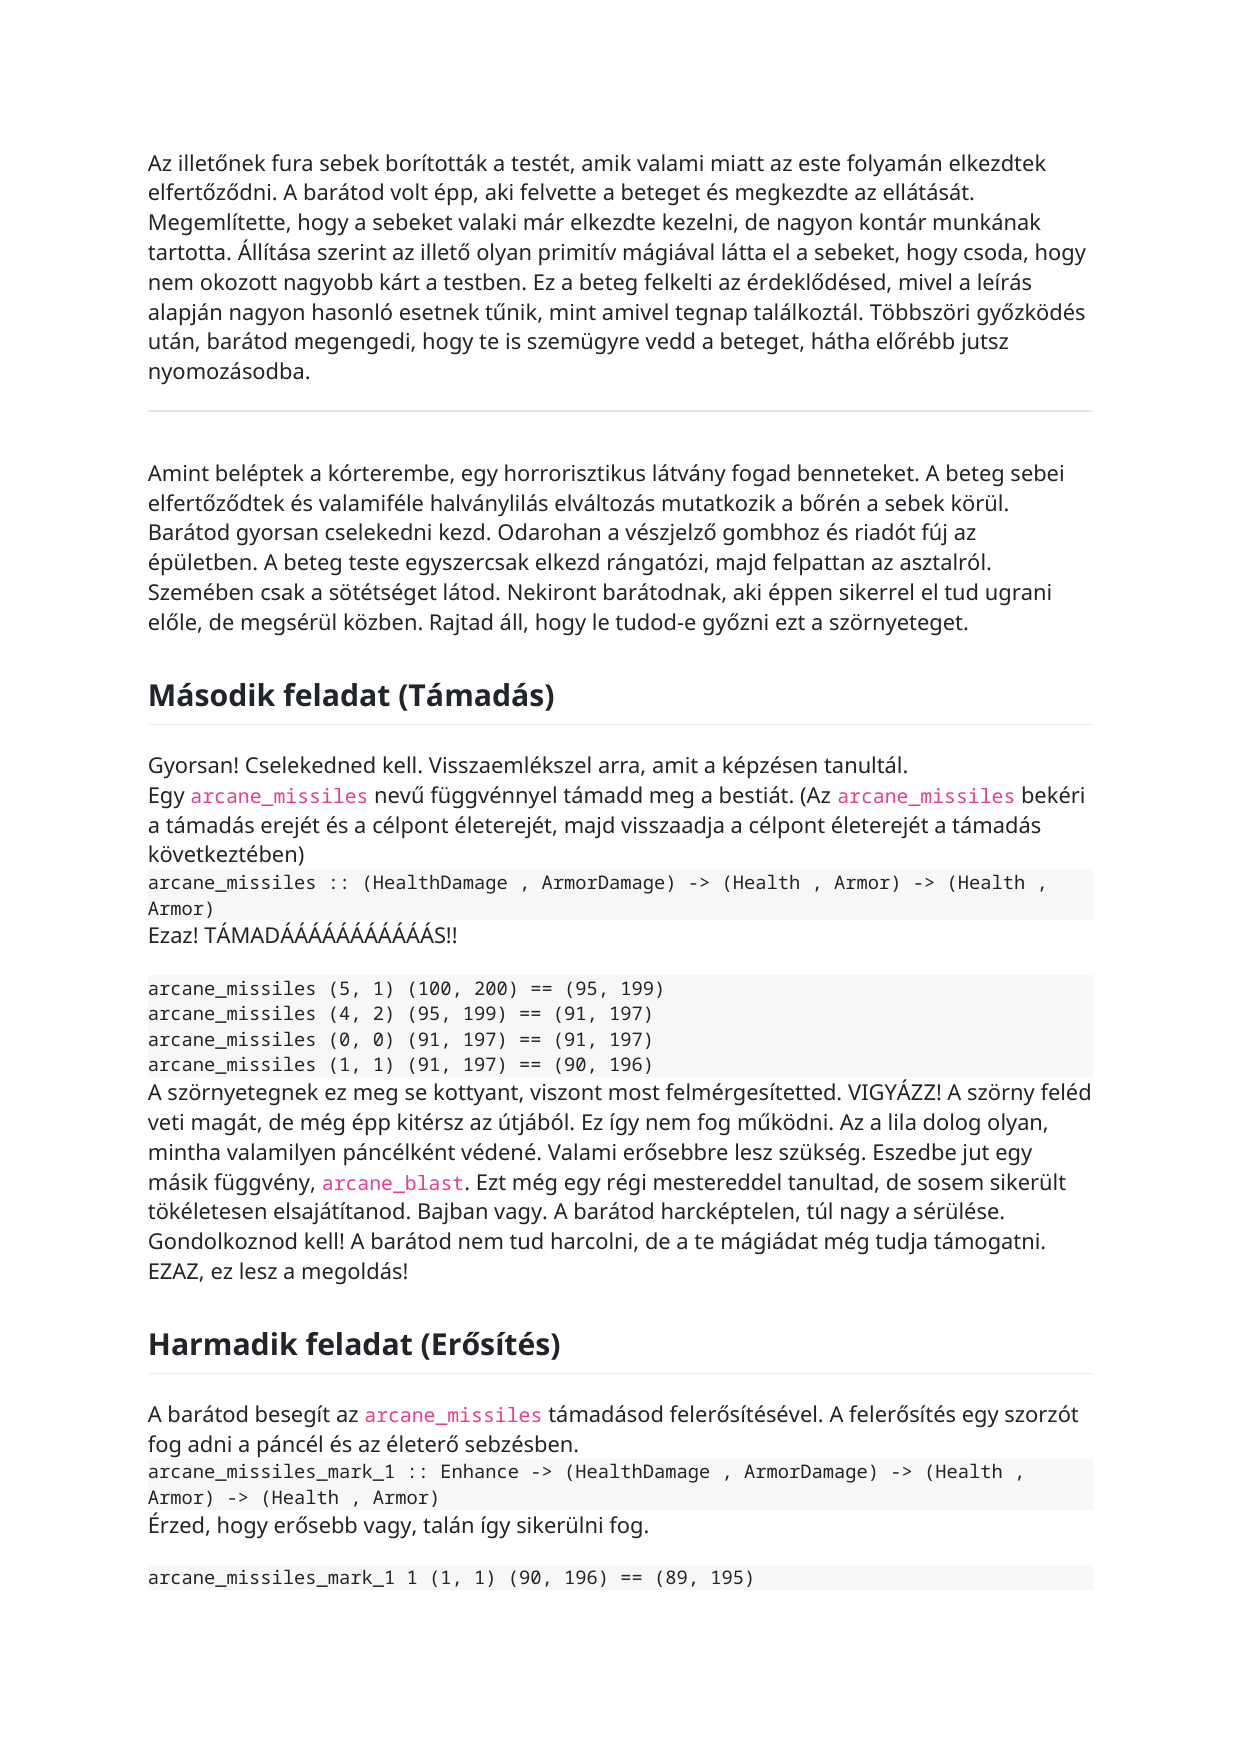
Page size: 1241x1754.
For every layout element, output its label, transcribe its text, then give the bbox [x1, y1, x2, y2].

text A barátod besegít az arcane_missiles támadásod felerősítésével. A felerősítés egy szorzót fog adni a páncél és az életerő sebzésben. [148, 1399, 1093, 1459]
text Amint beléptek a kórterembe, egy horrorisztikus látvány fogad benneteket. A beteg sebei elfertőződtek és valamiféle halványlilás elváltozás mutatkozik a bőrén a sebek körül. Barátod gyorsan cselekedni kezd. Odarohan a vészjelző gombhoz és riadót fúj az épületben. A beteg teste egyszercsak elkezd rángatózi, majd felpattan az asztalról. Szemében csak a sötétséget látod. Nekiront barátodnak, aki éppen sikerrel el tud ugrani előle, de megsérül közben. Rajtad áll, hogy le tudod-e győzni ezt a szörnyeteget. [148, 458, 1093, 637]
text arcane_missiles (4, 2) (95, 199) == (91, 197) [148, 1001, 1093, 1026]
text arcane_missiles_mark_1 1 (1, 1) (90, 196) == (89, 195) [148, 1565, 1093, 1590]
text arcane_missiles (0, 0) (91, 197) == (91, 197) [148, 1026, 1093, 1052]
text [148, 148, 1093, 386]
text A szörnyetegnek ez meg se kottyant, viszont most felmérgesítetted. VIGYÁZZ! A szörny feléd veti magát, de még épp kitérsz az útjából. Ez így nem fog működni. Az a lila dolog olyan, mintha valamilyen páncélként védené. Valami erősebbre lesz szükség. Eszedbe jut egy másik függvény, arcane_blast. Ezt még egy régi mestereddel tanultad, de sosem sikerült tökéletesen elsajátítanod. Bajban vagy. A barátod harcképtelen, túl nagy a sérülése. Gondolkoznod kell! A barátod nem tud harcolni, de a te mágiádat még tudja támogatni. EZAZ, ez lesz a megoldás! [148, 1077, 1093, 1286]
subtitle Harmadik feladat (Erősítés) [148, 1323, 1093, 1373]
subtitle Második feladat (Támadás) [148, 674, 1093, 724]
text Érzed, hogy erősebb vagy, talán így sikerülni fog. [148, 1510, 1093, 1540]
text arcane_missiles (5, 1) (100, 200) == (95, 199) [148, 975, 1093, 1001]
text arcane_missiles (1, 1) (91, 197) == (90, 196) [148, 1052, 1093, 1077]
text Ezaz! TÁMADÁÁÁÁÁÁÁÁÁÁÁS!! [148, 920, 1093, 950]
text Gyorsan! Cselekedned kell. Visszaemlékszel arra, amit a képzésen tanultál. Egy arcane_missiles nevű függvénnyel támadd meg a bestiát. (Az arcane_missiles bekéri a támadás erejét és a célpont életerejét, majd visszaadja a célpont életerejét a támadás következtében) [148, 750, 1093, 869]
text arcane_missiles_mark_1 :: Enhance -> (HealthDamage , ArmorDamage) -> (Health , Armor) -> (Health , Armor) [148, 1459, 1093, 1510]
text arcane_missiles :: (HealthDamage , ArmorDamage) -> (Health , Armor) -> (Health , Armor) [148, 869, 1093, 920]
